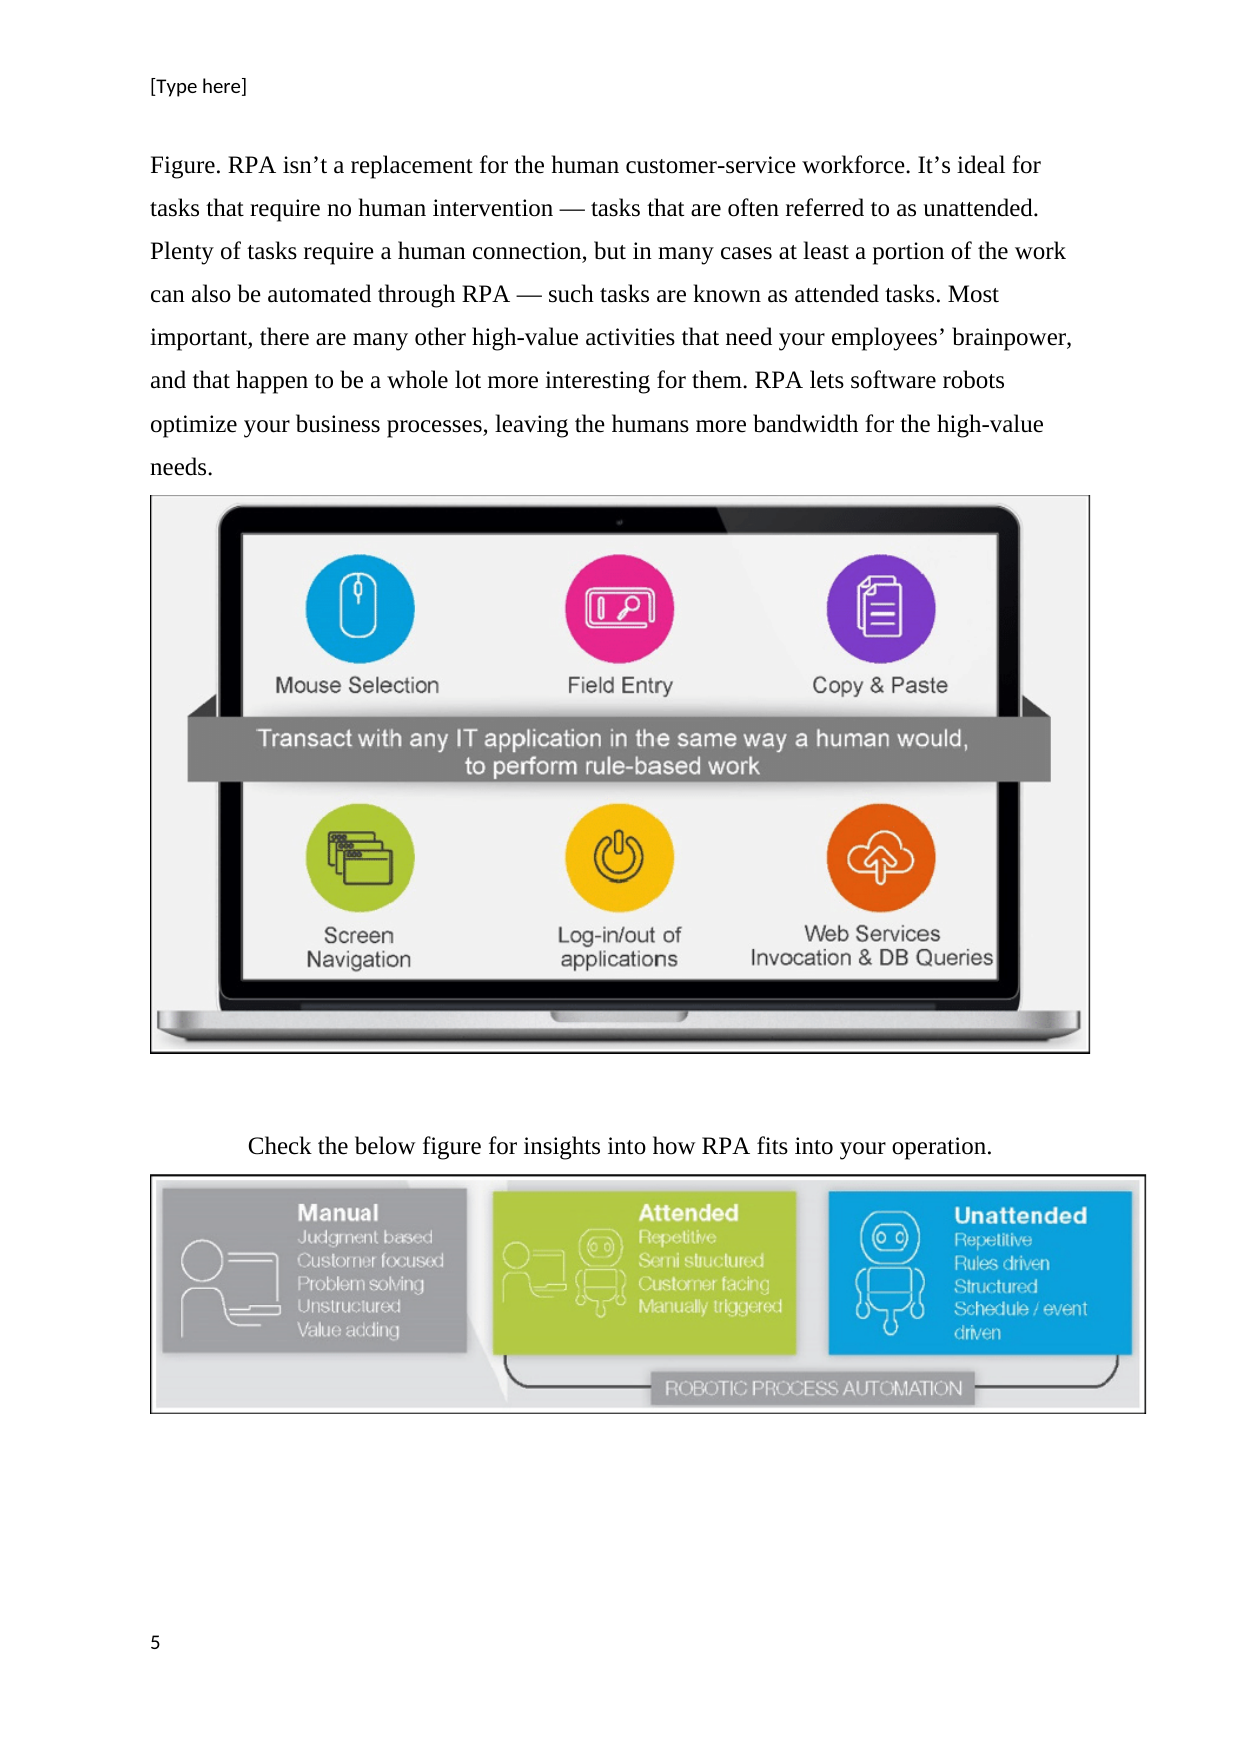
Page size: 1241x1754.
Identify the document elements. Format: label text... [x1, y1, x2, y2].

picture [150, 495, 1091, 1054]
picture [150, 1174, 1147, 1414]
text Check the below figure for insights into how RPA fits into your operation. [150, 1131, 1090, 1160]
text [150, 150, 1090, 481]
